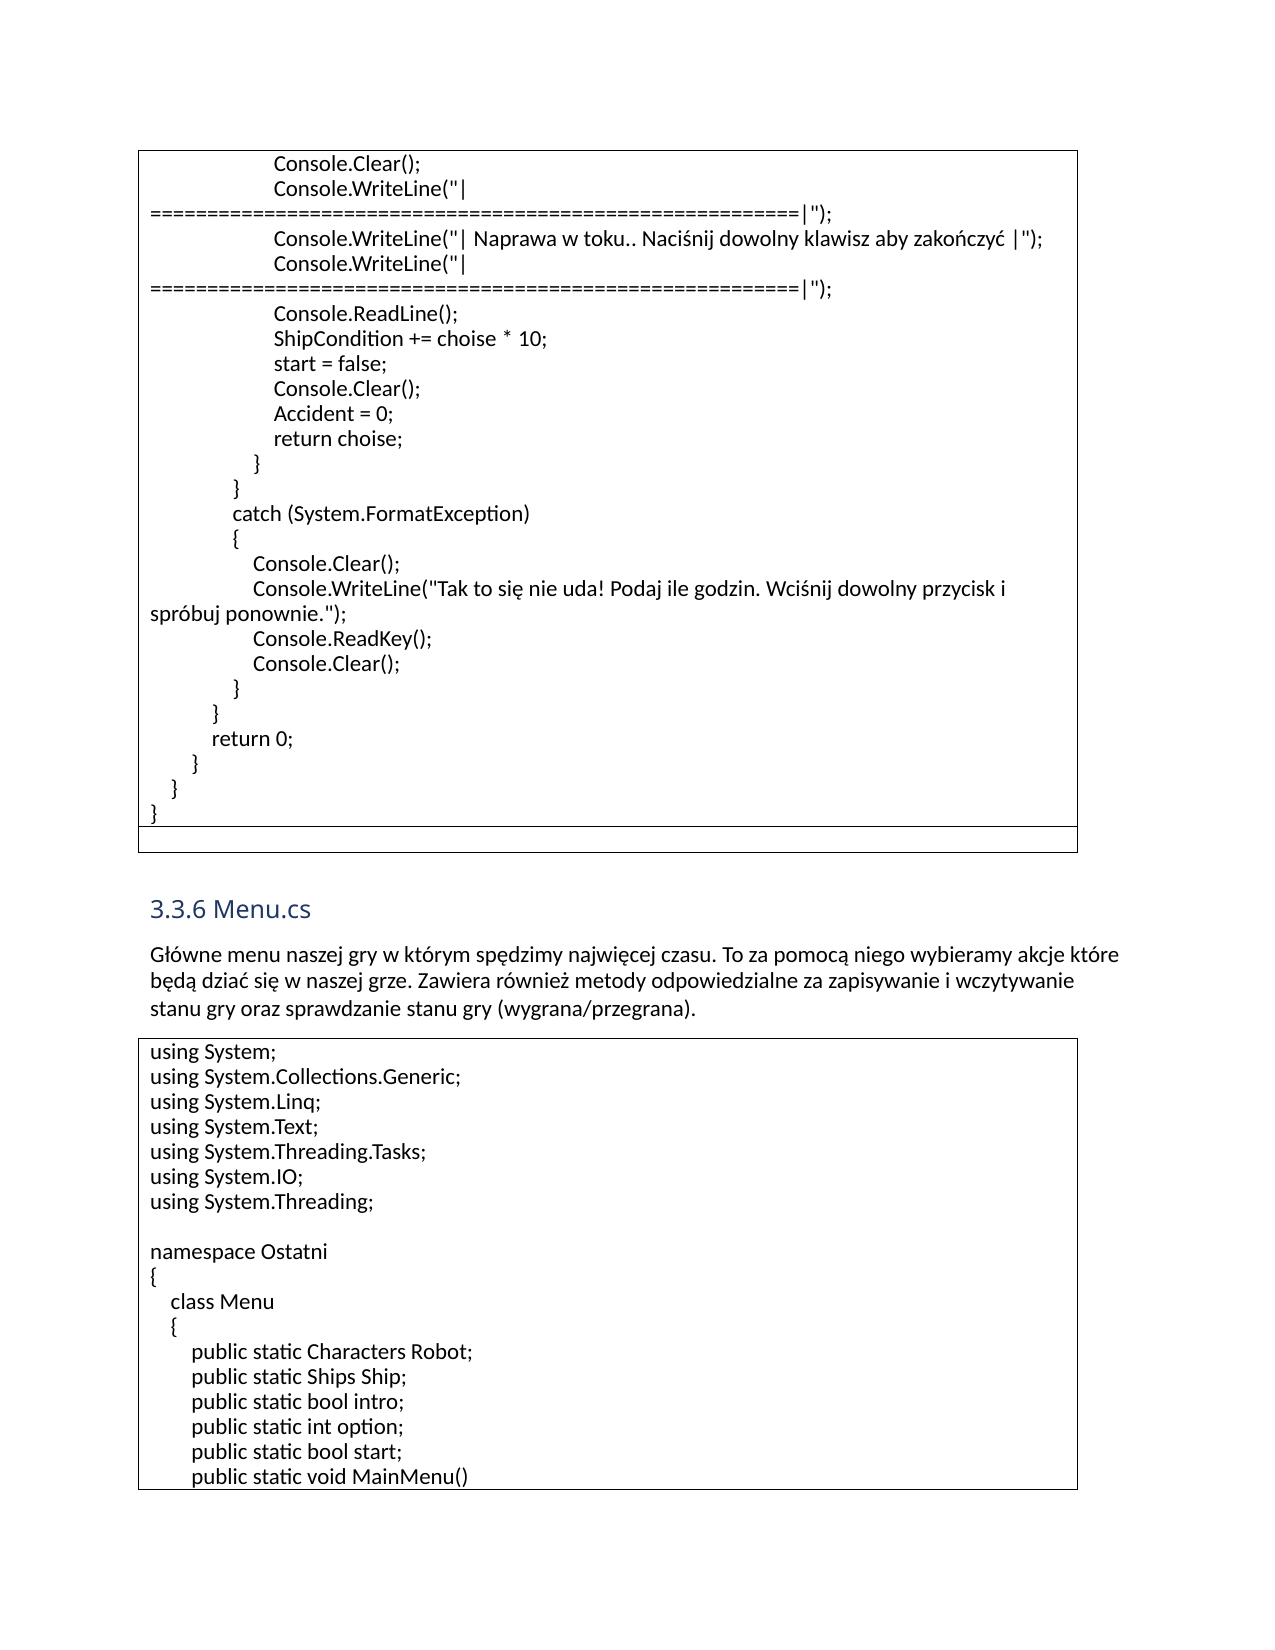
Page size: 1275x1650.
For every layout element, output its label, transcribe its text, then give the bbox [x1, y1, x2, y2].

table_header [139, 151, 1077, 826]
text Główne menu naszej gry w którym spędzimy najwięcej czasu. To za pomocą niego wybieramy akcje które będą dziać się w naszej grze. Zawiera również metody odpowiedzialne za zapisywanie i wczytywanie stanu gry oraz sprawdzanie stanu gry (wygrana/przegrana). [150, 940, 1125, 1021]
table_cell [139, 827, 1077, 852]
text 3.3.6 Menu.cs [150, 897, 1125, 924]
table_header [139, 1039, 1077, 1489]
